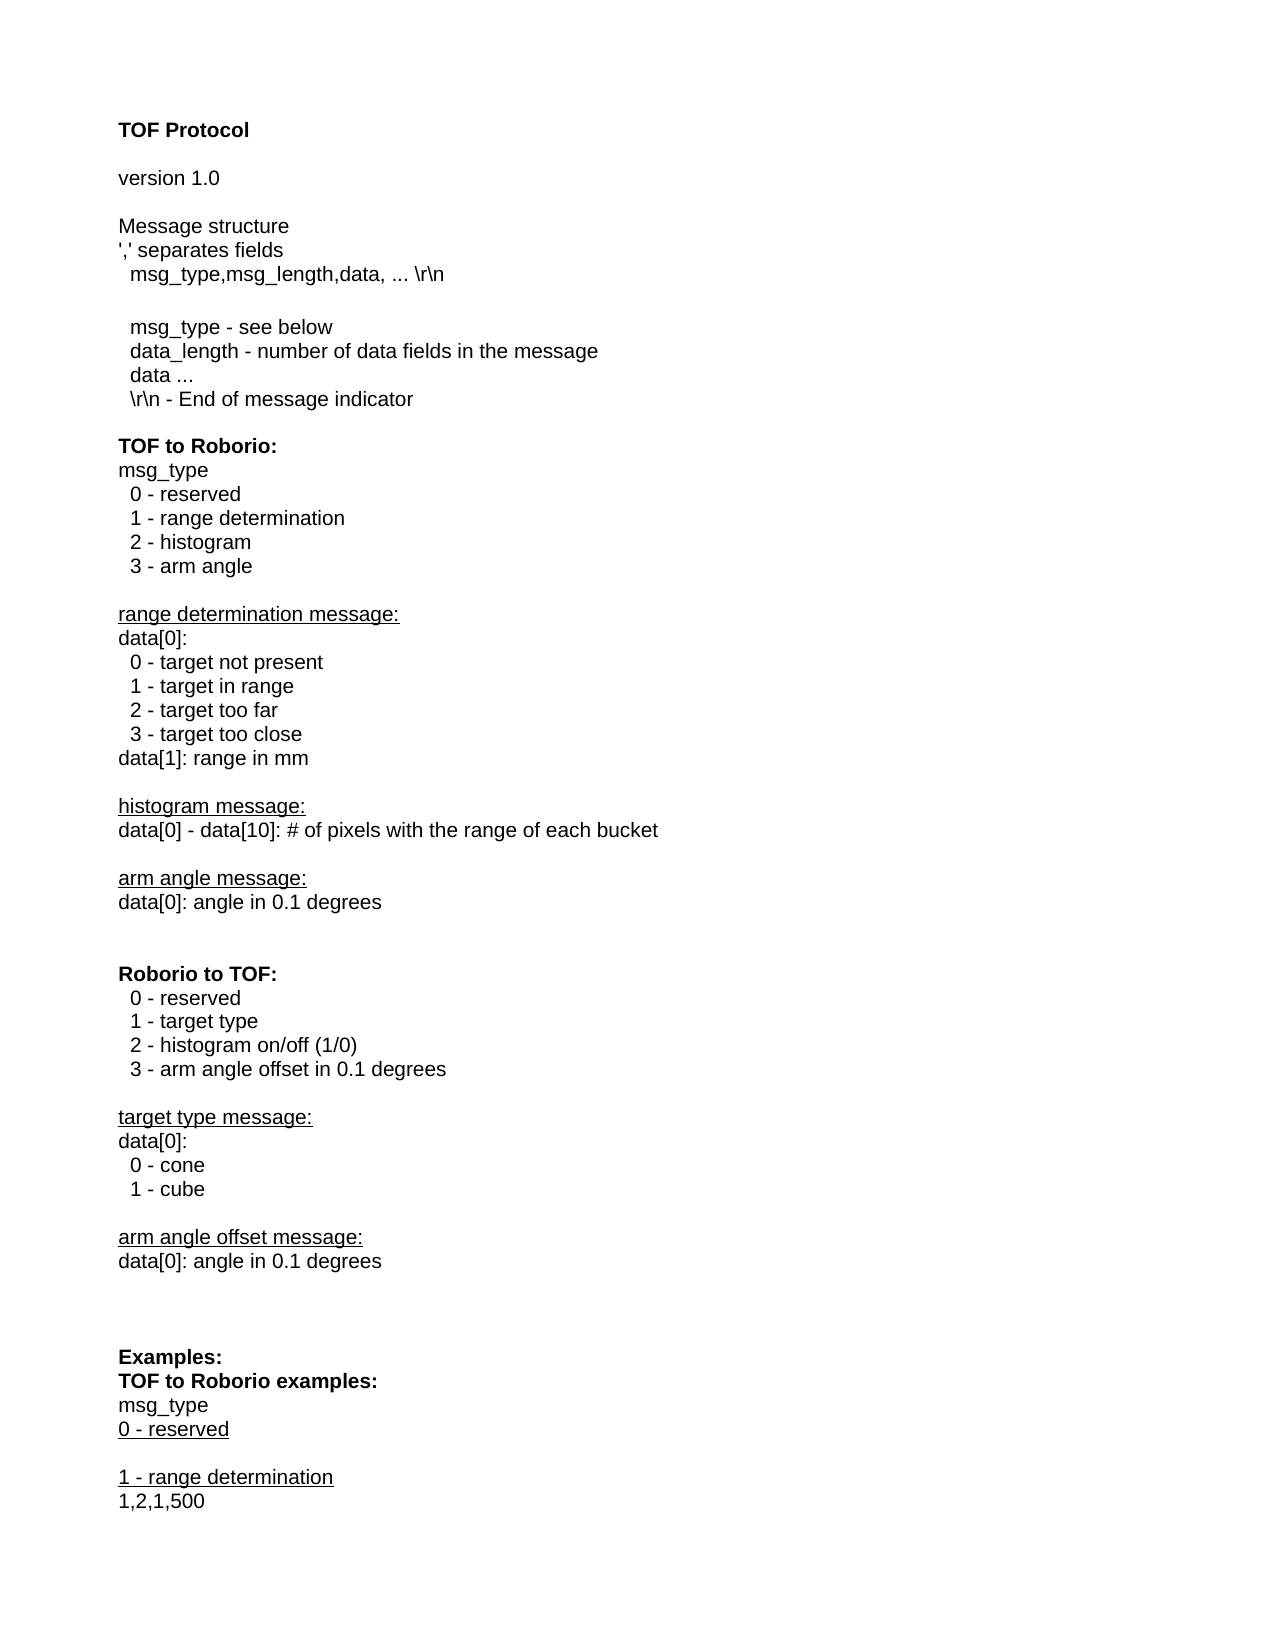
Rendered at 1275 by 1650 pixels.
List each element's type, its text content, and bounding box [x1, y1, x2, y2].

text arm angle message: [118, 866, 1157, 889]
text 1 - range determination [118, 1464, 1157, 1488]
text data[0]: [118, 1129, 1157, 1153]
text \r\n - End of message indicator [118, 386, 1157, 410]
text ',' separates fields [118, 238, 1157, 262]
text 1,2,1,500 [118, 1488, 1157, 1512]
text 2 - histogram on/off (1/0) [118, 1033, 1157, 1057]
text data[0] - data[10]: # of pixels with the range of each bucket [118, 818, 1157, 842]
text 3 - arm angle offset in 0.1 degrees [118, 1057, 1157, 1081]
text 0 - reserved [118, 1417, 1157, 1441]
text 0 - reserved [118, 985, 1157, 1009]
text TOF to Roborio: [118, 434, 1157, 458]
text data[0]: angle in 0.1 degrees [118, 889, 1157, 913]
text TOF Protocol [118, 118, 1157, 142]
text Examples: [118, 1345, 1157, 1369]
text 2 - target too far [118, 698, 1157, 722]
text 0 - target not present [118, 650, 1157, 674]
text 2 - histogram [118, 530, 1157, 554]
text Roborio to TOF: [118, 961, 1157, 985]
text 1 - cube [118, 1177, 1157, 1201]
text 1 - target in range [118, 674, 1157, 698]
text 1 - target type [118, 1009, 1157, 1033]
text histogram message: [118, 794, 1157, 818]
text data_length - number of data fields in the message [118, 338, 1157, 362]
text TOF to Roborio examples: [118, 1369, 1157, 1393]
text 0 - reserved [118, 482, 1157, 506]
text Message structure [118, 214, 1157, 238]
text arm angle offset message: [118, 1225, 1157, 1249]
text range determination message: [118, 602, 1157, 626]
text target type message: [118, 1105, 1157, 1129]
text version 1.0 [118, 166, 1157, 190]
text msg_type,msg_length,data, ... \r\n [118, 262, 1157, 286]
text data[0]: angle in 0.1 degrees [118, 1249, 1157, 1273]
text 3 - arm angle [118, 554, 1157, 578]
text msg_type [118, 458, 1157, 482]
text data ... [118, 362, 1157, 386]
text msg_type - see below [118, 314, 1157, 338]
text data[1]: range in mm [118, 746, 1157, 770]
text msg_type [118, 1393, 1157, 1417]
text 1 - range determination [118, 506, 1157, 530]
text 0 - cone [118, 1153, 1157, 1177]
text data[0]: [118, 626, 1157, 650]
text 3 - target too close [118, 722, 1157, 746]
